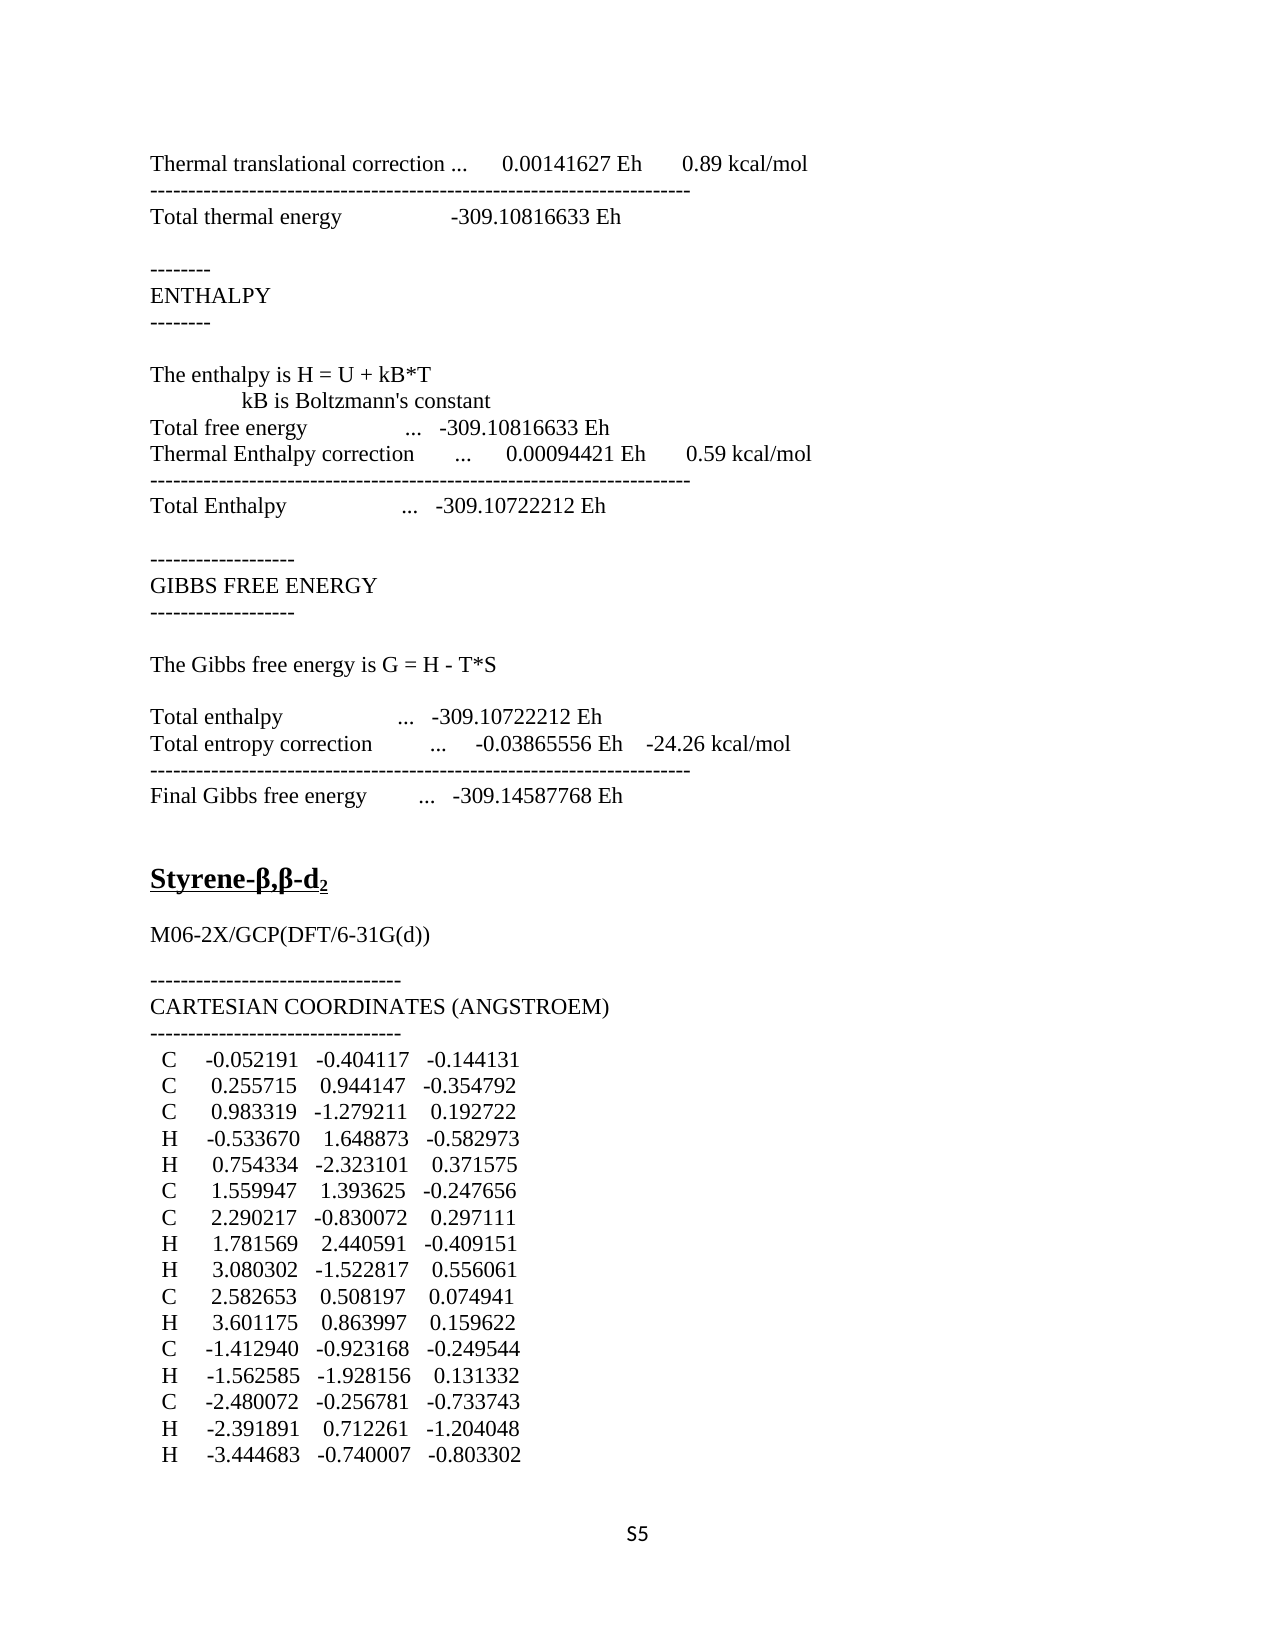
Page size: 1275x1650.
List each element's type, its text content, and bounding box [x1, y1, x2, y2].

text Thermal Enthalpy correction ... 0.00094421 Eh 0.59 kcal/mol [150, 440, 1125, 466]
text H -3.444683 -0.740007 -0.803302 [150, 1441, 1125, 1467]
text C 2.290217 -0.830072 0.297111 [150, 1204, 1125, 1230]
text The Gibbs free energy is G = H - T*S [150, 651, 1125, 677]
text H -2.391891 0.712261 -1.204048 [150, 1414, 1125, 1441]
text GIBBS FREE ENERGY [150, 572, 1125, 598]
text Thermal translational correction ... 0.00141627 Eh 0.89 kcal/mol [150, 150, 1125, 176]
text Total entropy correction ... -0.03865556 Eh -24.26 kcal/mol [150, 730, 1125, 756]
text ----------------------------------------------------------------------- [150, 756, 1125, 782]
text Styrene-β,β-d2 [150, 862, 1125, 895]
text H 3.601175 0.863997 0.159622 [150, 1309, 1125, 1336]
text H 0.754334 -2.323101 0.371575 [150, 1151, 1125, 1177]
text -------- [150, 255, 1125, 282]
text kB is Boltzmann's constant [150, 387, 1125, 413]
text C -1.412940 -0.923168 -0.249544 [150, 1336, 1125, 1362]
text CARTESIAN COORDINATES (ANGSTROEM) [150, 993, 1125, 1019]
text Final Gibbs free energy ... -309.14587768 Eh [150, 782, 1125, 809]
text C 2.582653 0.508197 0.074941 [150, 1283, 1125, 1309]
text C -2.480072 -0.256781 -0.733743 [150, 1388, 1125, 1414]
text ------------------- [150, 545, 1125, 572]
text The enthalpy is H = U + kB*T [150, 361, 1125, 387]
text ----------------------------------------------------------------------- [150, 466, 1125, 493]
text H 3.080302 -1.522817 0.556061 [150, 1256, 1125, 1283]
text Total free energy ... -309.10816633 Eh [150, 413, 1125, 440]
text -------- [150, 308, 1125, 334]
text C 1.559947 1.393625 -0.247656 [150, 1177, 1125, 1204]
text ------------------- [150, 598, 1125, 624]
text ----------------------------------------------------------------------- [150, 176, 1125, 203]
text M06-2X/GCP(DFT/6-31G(d)) [150, 921, 1125, 948]
text H 1.781569 2.440591 -0.409151 [150, 1230, 1125, 1256]
text Total enthalpy ... -309.10722212 Eh [150, 703, 1125, 730]
text Total Enthalpy ... -309.10722212 Eh [150, 493, 1125, 519]
text H -0.533670 1.648873 -0.582973 [150, 1125, 1125, 1151]
text --------------------------------- [150, 1019, 1125, 1046]
text Total thermal energy -309.10816633 Eh [150, 203, 1125, 229]
text --------------------------------- [150, 967, 1125, 993]
text ENTHALPY [150, 282, 1125, 308]
text H -1.562585 -1.928156 0.131332 [150, 1362, 1125, 1388]
text C -0.052191 -0.404117 -0.144131 [150, 1046, 1125, 1072]
text C 0.983319 -1.279211 0.192722 [150, 1098, 1125, 1125]
text C 0.255715 0.944147 -0.354792 [150, 1072, 1125, 1098]
